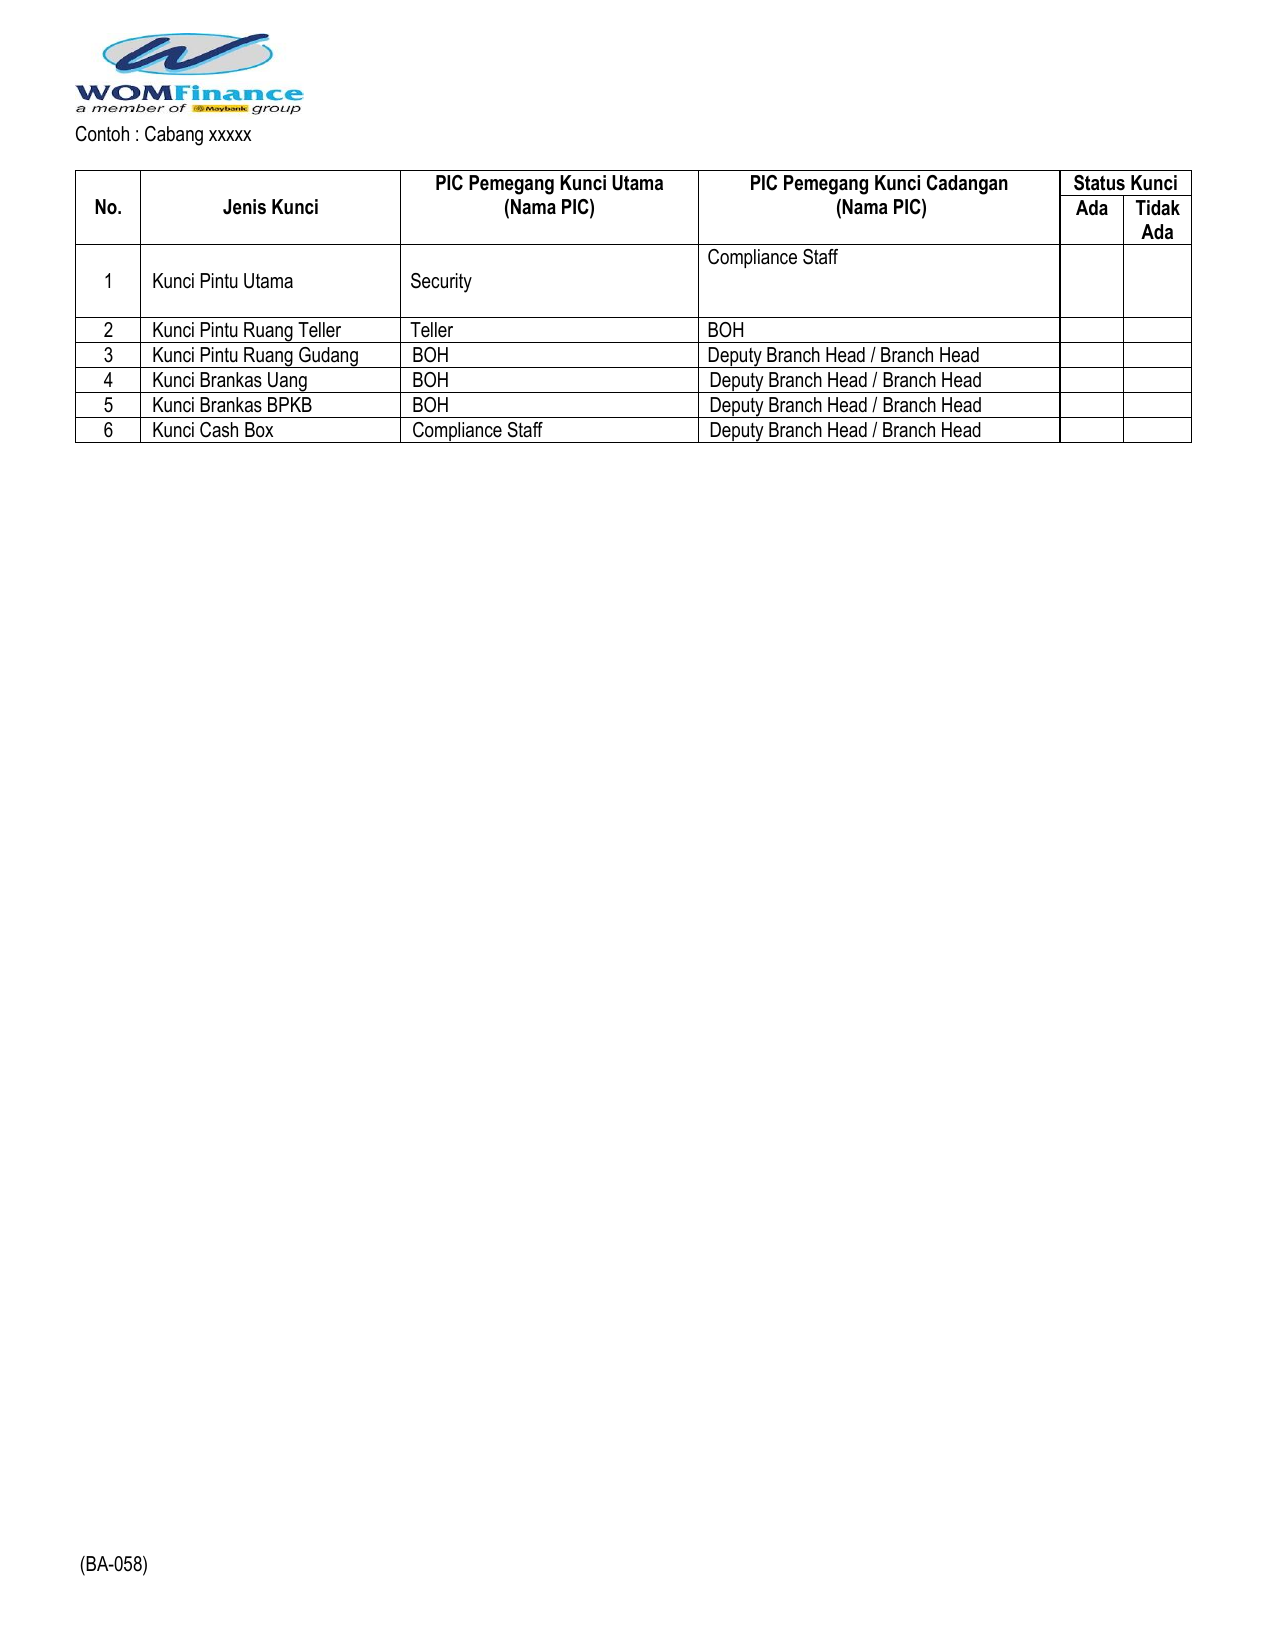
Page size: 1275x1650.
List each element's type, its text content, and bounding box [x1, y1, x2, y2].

table_cell Ada [1061, 196, 1123, 244]
table_cell Kunci Pintu Utama [141, 245, 400, 317]
table_cell Deputy Branch Head / Branch Head [699, 368, 1059, 392]
table_cell [1124, 393, 1191, 417]
table_cell BOH [401, 393, 698, 417]
table_cell Compliance Staff [401, 418, 698, 442]
table_cell [1061, 343, 1123, 367]
table_header Status Kunci [1061, 171, 1191, 195]
table_cell [1124, 368, 1191, 392]
table_cell Kunci Pintu Ruang Gudang [141, 343, 400, 367]
table_cell 3 [76, 343, 140, 367]
table_cell [1124, 418, 1191, 442]
table_cell 6 [76, 418, 140, 442]
table_cell [1061, 245, 1123, 317]
table_cell Kunci Cash Box [141, 418, 400, 442]
table_cell Tidak Ada [1124, 196, 1191, 244]
table_cell [1061, 318, 1123, 342]
table_cell Deputy Branch Head / Branch Head [699, 393, 1059, 417]
table_cell 4 [76, 368, 140, 392]
table_cell BOH [699, 318, 1059, 342]
table_cell 1 [76, 245, 140, 317]
table_cell [1061, 418, 1123, 442]
table_header No. [76, 171, 140, 244]
table_cell 5 [76, 393, 140, 417]
table_cell Compliance Staff [699, 245, 1059, 317]
table_cell Kunci Brankas BPKB [141, 393, 400, 417]
table_header PIC Pemegang Kunci Utama (Nama PIC) [401, 171, 698, 244]
table_cell BOH [401, 343, 698, 367]
table_cell Kunci Brankas Uang [141, 368, 400, 392]
table_header PIC Pemegang Kunci Cadangan (Nama PIC) [699, 171, 1059, 244]
text Contoh : Cabang xxxxx [75, 122, 1200, 146]
table_cell Kunci Pintu Ruang Teller [141, 318, 400, 342]
table_cell [1061, 368, 1123, 392]
table_header Jenis Kunci [141, 171, 400, 244]
table_cell 2 [76, 318, 140, 342]
table_cell [1061, 393, 1123, 417]
table_cell Security [401, 245, 698, 317]
table_cell Teller [401, 318, 698, 342]
picture [75, 33, 304, 119]
table_cell Deputy Branch Head / Branch Head [699, 343, 1059, 367]
table_cell [1124, 318, 1191, 342]
table_cell [1124, 245, 1191, 317]
table_cell BOH [401, 368, 698, 392]
table_cell [1124, 343, 1191, 367]
table_cell Deputy Branch Head / Branch Head [699, 418, 1059, 442]
